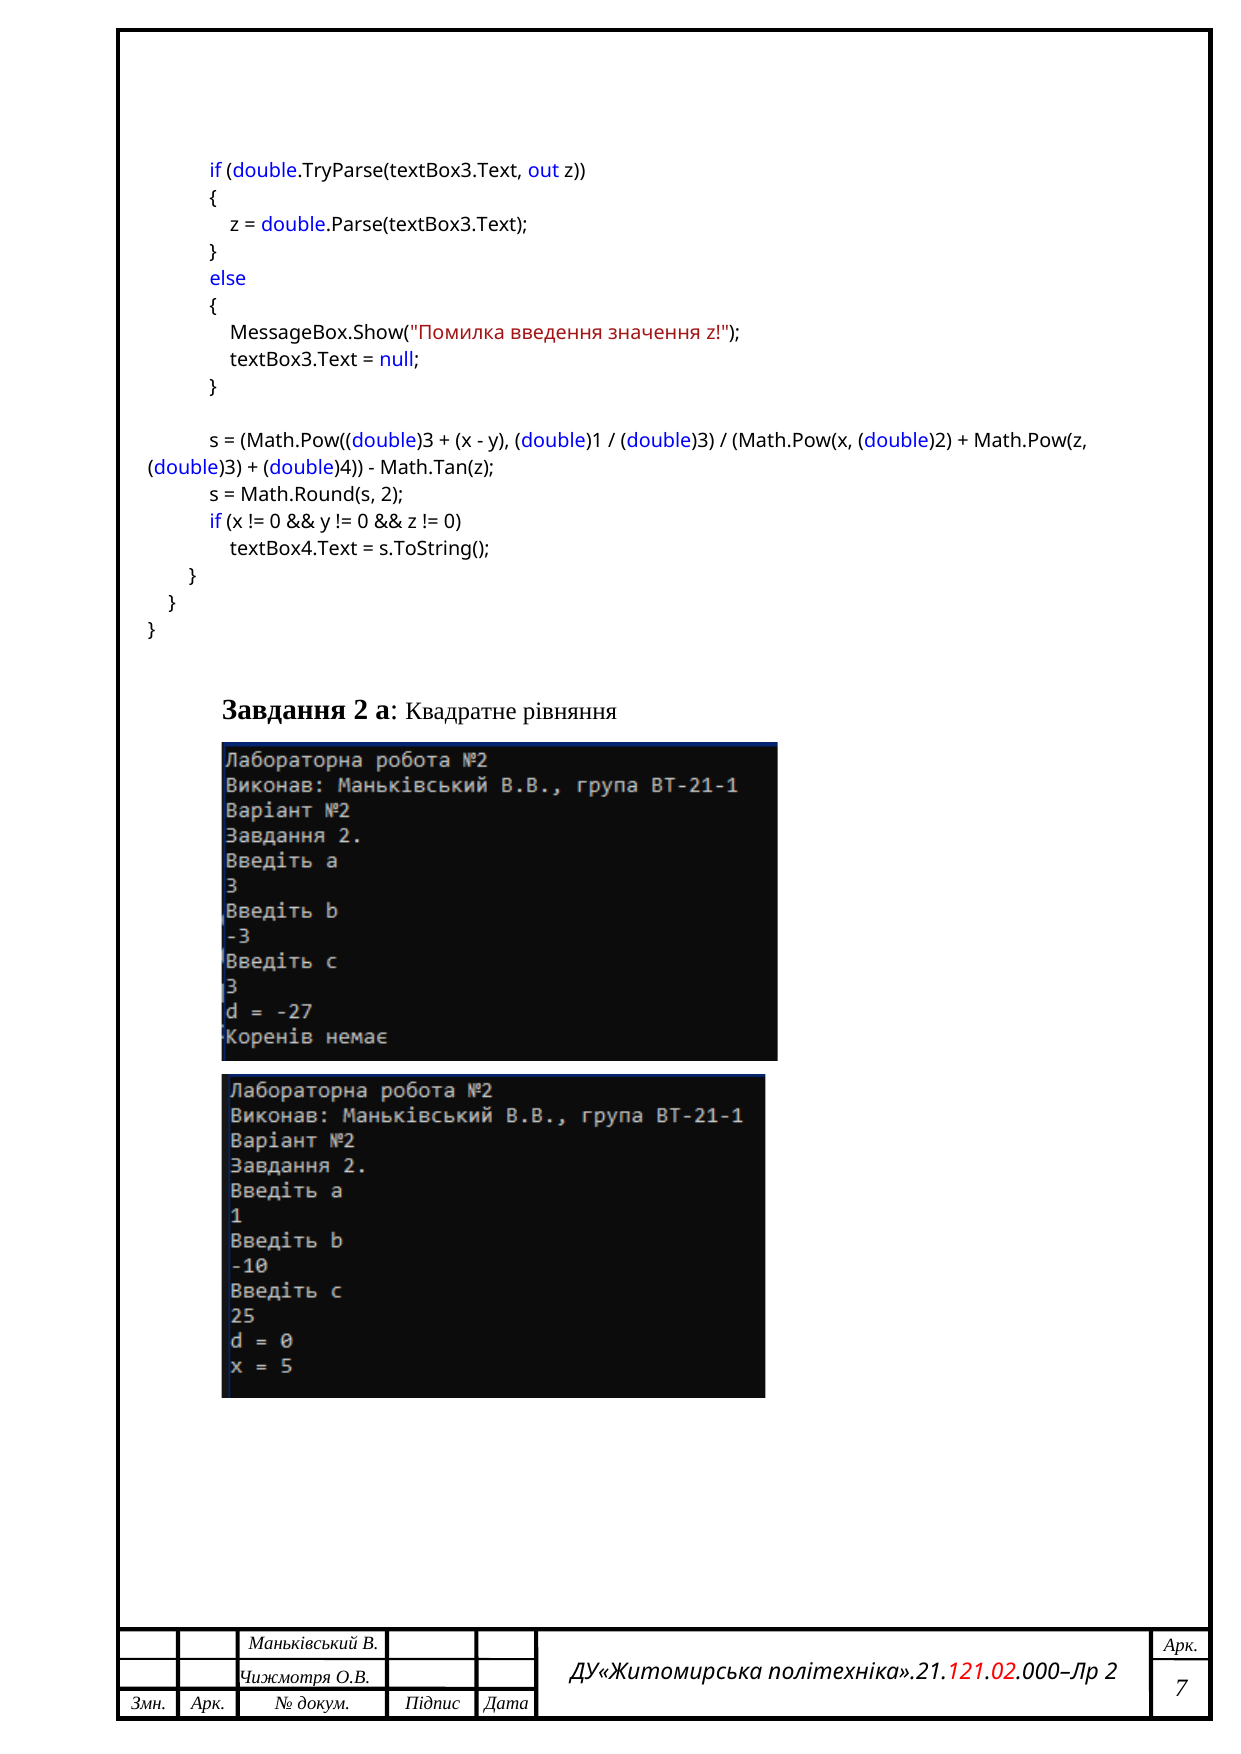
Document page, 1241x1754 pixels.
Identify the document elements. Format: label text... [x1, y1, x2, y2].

text s = Math.Round(s, 2); [148, 480, 1181, 507]
text } [148, 615, 1181, 642]
picture [221, 1074, 766, 1398]
text if (x != 0 && y != 0 && z != 0) [148, 507, 1181, 534]
text } [148, 237, 1181, 264]
text textBox3.Text = null; [148, 345, 1181, 372]
text } [148, 372, 1181, 399]
picture [221, 742, 778, 1061]
text { [148, 291, 1181, 318]
text } [148, 588, 1181, 615]
text Завдання 2 a: Квадратне рівняння [148, 692, 1181, 726]
text else [148, 264, 1181, 291]
text s = (Math.Pow((double)3 + (x - y), (double)1 / (double)3) / (Math.Pow(x, (double)2) + Math.Pow(z, (double)3) + (double)4)) - Math.Tan(z); [148, 426, 1181, 480]
text } [148, 561, 1181, 588]
text z = double.Parse(textBox3.Text); [148, 211, 1181, 237]
text if (double.TryParse(textBox3.Text, out z)) [148, 157, 1181, 183]
text textBox4.Text = s.ToString(); [148, 534, 1181, 561]
text MessageBox.Show("Помилка введення значення z!"); [148, 318, 1181, 345]
text { [148, 183, 1181, 211]
